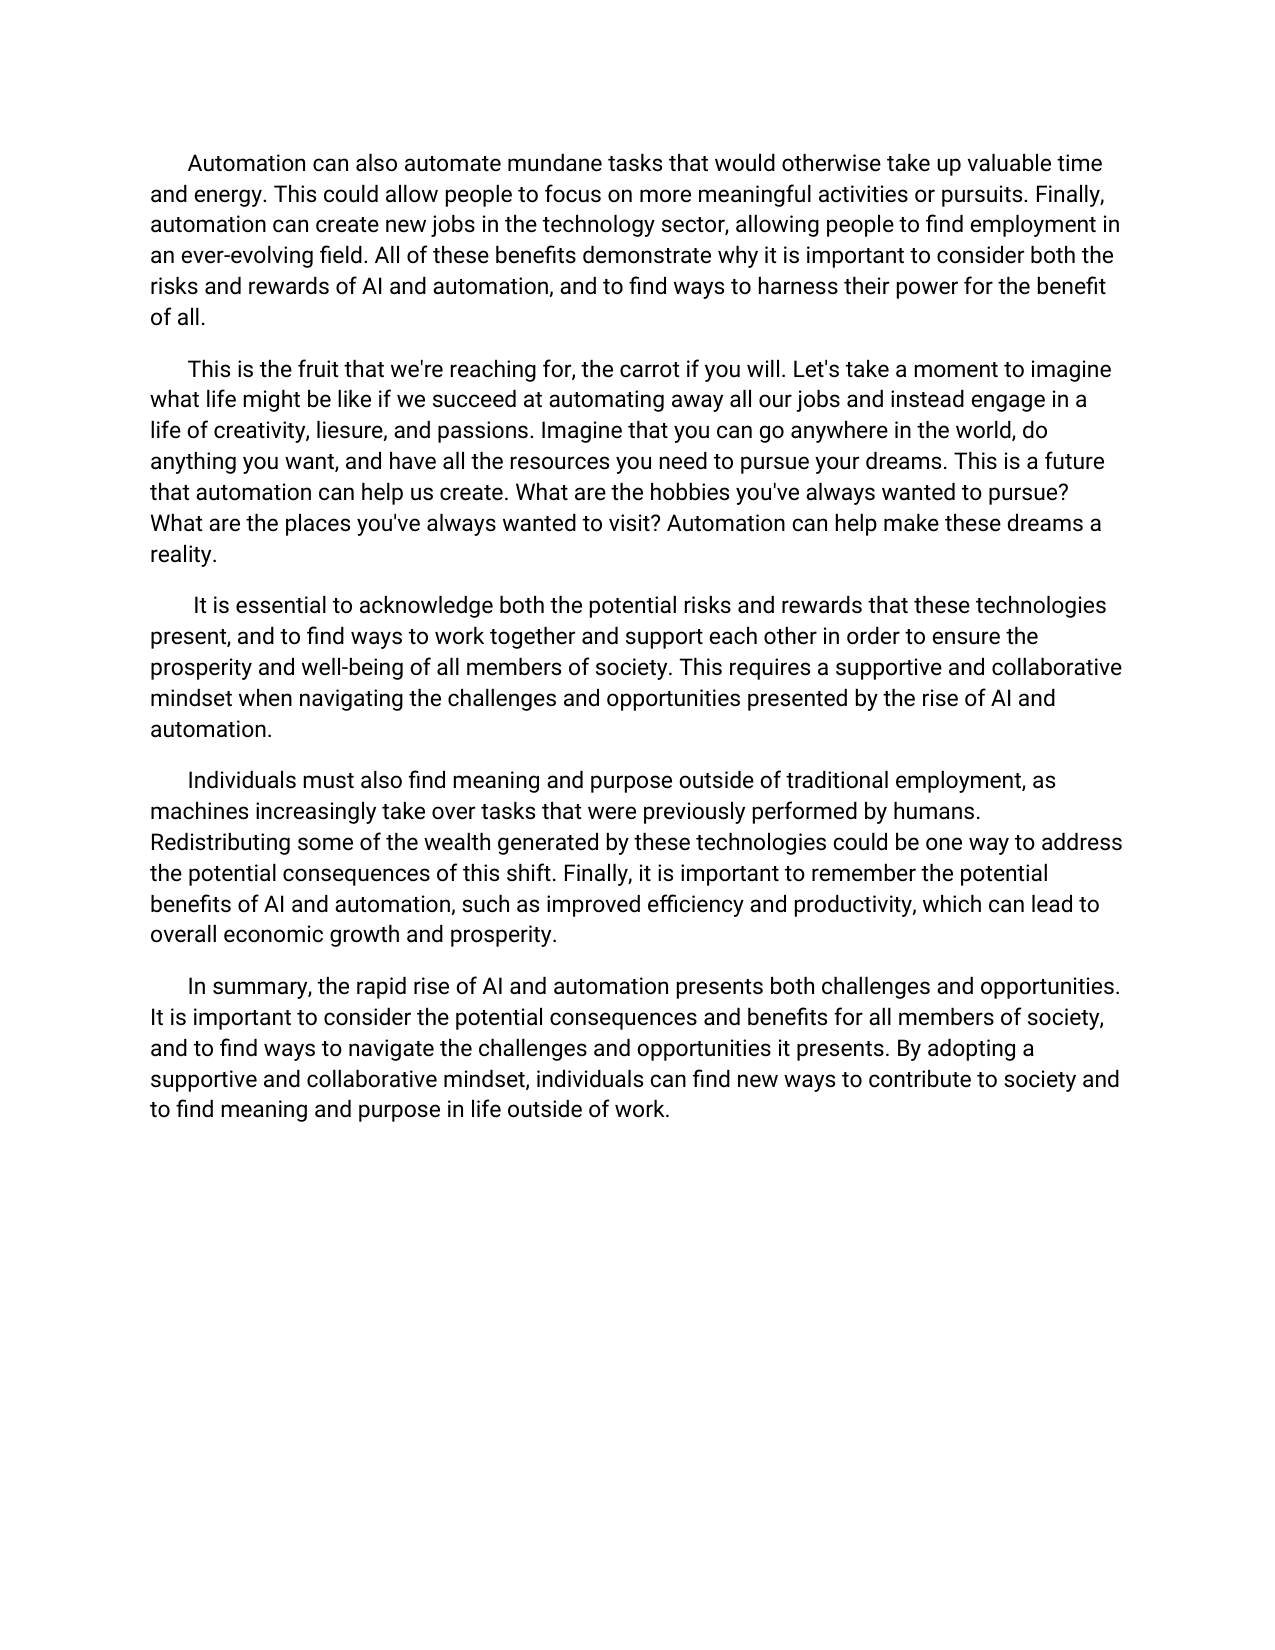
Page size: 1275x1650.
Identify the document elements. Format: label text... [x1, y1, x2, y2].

text This is the fruit that we're reaching for, the carrot if you will. Let's take a moment to imagine what life might be like if we succeed at automating away all our jobs and instead engage in a life of creativity, liesure, and passions. Imagine that you can go anywhere in the world, do anything you want, and have all the resources you need to pursue your dreams. This is a future that automation can help us create. What are the hobbies you've always wanted to pursue? What are the places you've always wanted to visit? Automation can help make these dreams a reality. [150, 356, 1125, 568]
text In summary, the rapid rise of AI and automation presents both challenges and opportunities. It is important to consider the potential consequences and benefits for all members of society, and to find ways to navigate the challenges and opportunities it presents. By adopting a supportive and collaborative mindset, individuals can find new ways to contribute to society and to find meaning and purpose in life outside of work. [150, 973, 1125, 1123]
text It is essential to acknowledge both the potential risks and rewards that these technologies present, and to find ways to work together and support each other in order to ensure the prosperity and well-being of all members of society. This requires a supportive and collaborative mindset when navigating the challenges and opportunities presented by the rise of AI and automation. [150, 592, 1125, 743]
text Automation can also automate mundane tasks that would otherwise take up valuable time and energy. This could allow people to focus on more meaningful activities or pursuits. Finally, automation can create new jobs in the technology sector, allowing people to find employment in an ever-evolving field. All of these benefits demonstrate why it is important to consider both the risks and rewards of AI and automation, and to find ways to harness their power for the benefit of all. [150, 150, 1125, 331]
text Individuals must also find meaning and purpose outside of traditional employment, as machines increasingly take over tasks that were previously performed by humans. Redistributing some of the wealth generated by these technologies could be one way to address the potential consequences of this shift. Finally, it is important to remember the potential benefits of AI and automation, such as improved efficiency and productivity, which can lead to overall economic growth and prosperity. [150, 767, 1125, 948]
